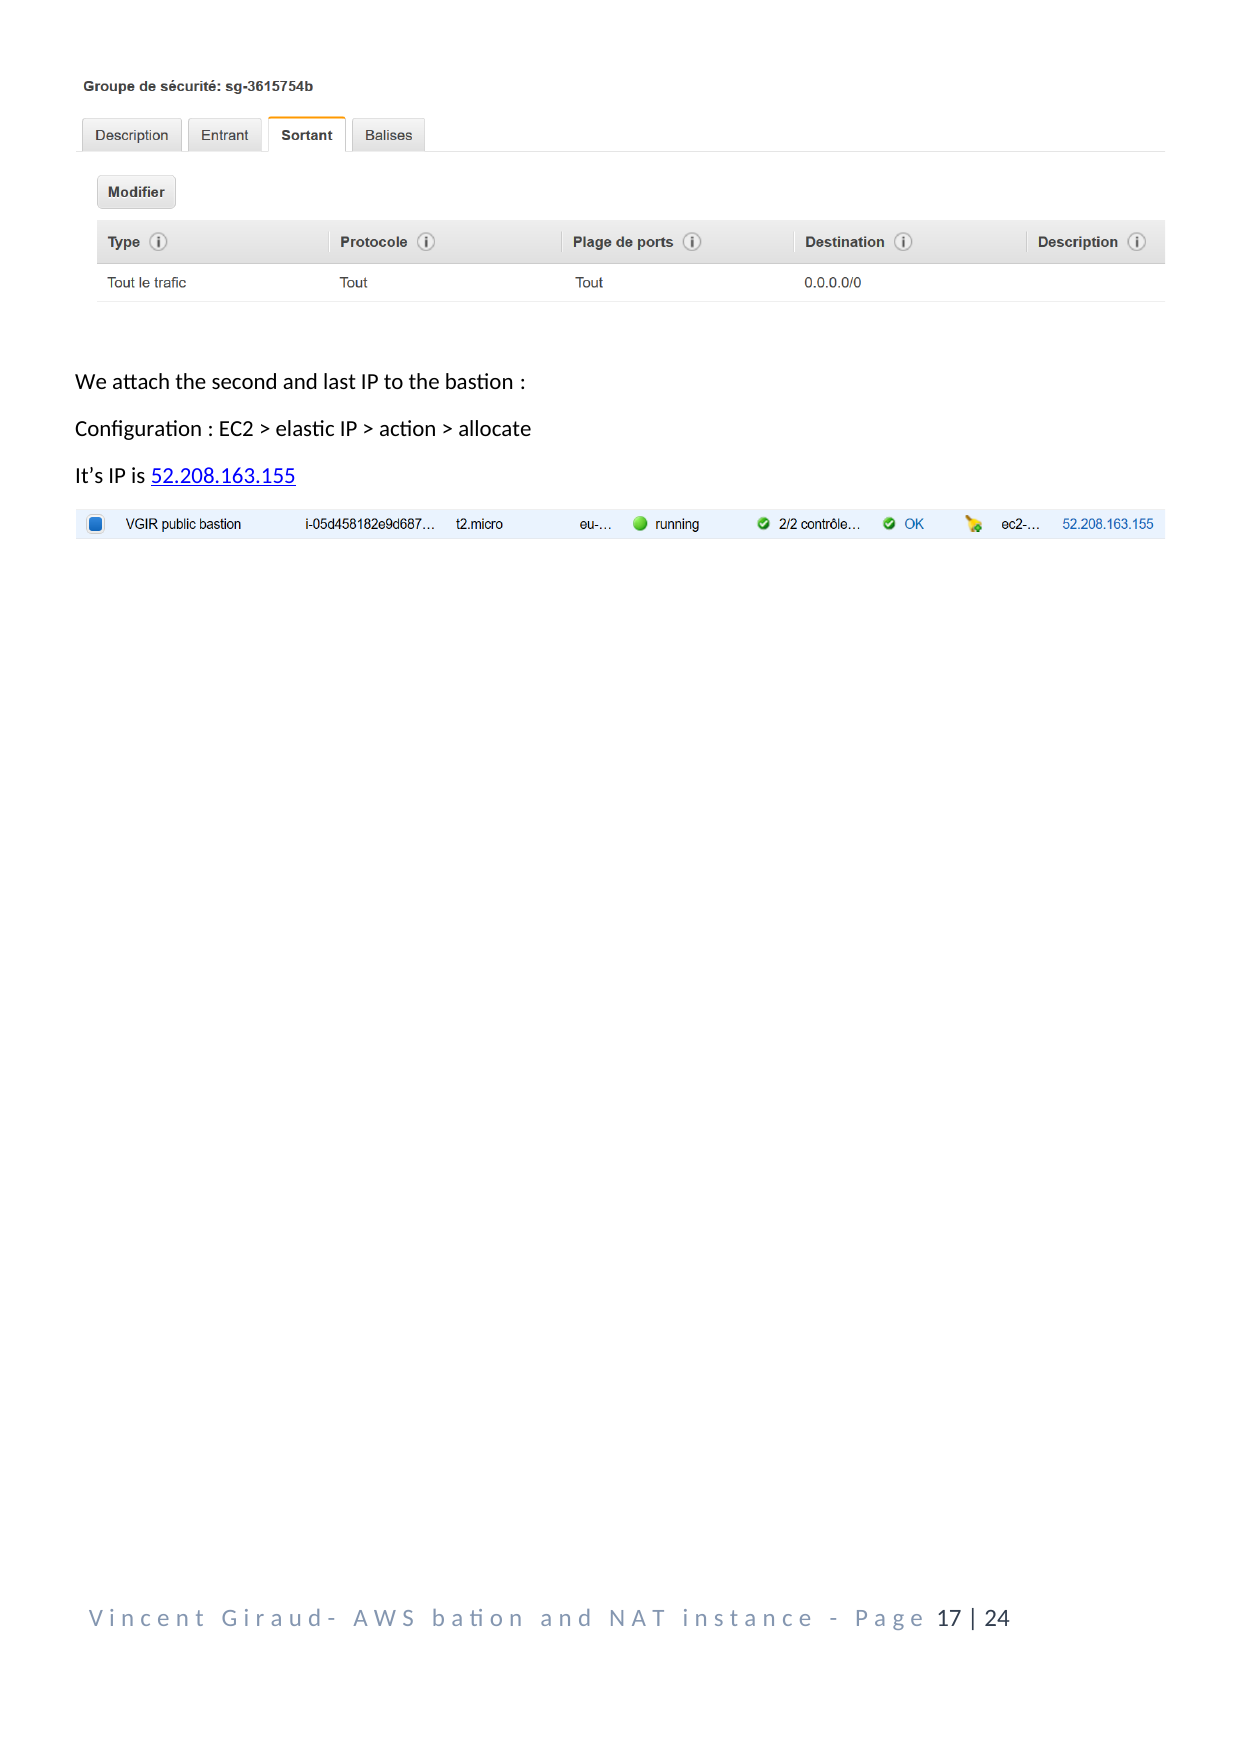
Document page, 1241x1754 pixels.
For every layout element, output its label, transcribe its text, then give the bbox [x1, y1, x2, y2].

text It’s IP is 52.208.163.155 [75, 461, 1165, 489]
text Configuration : EC2 > elastic IP > action > allocate [75, 414, 1165, 442]
picture [75, 507, 1166, 539]
picture [75, 75, 1166, 302]
text We attach the second and last IP to the bastion : [75, 367, 1165, 395]
